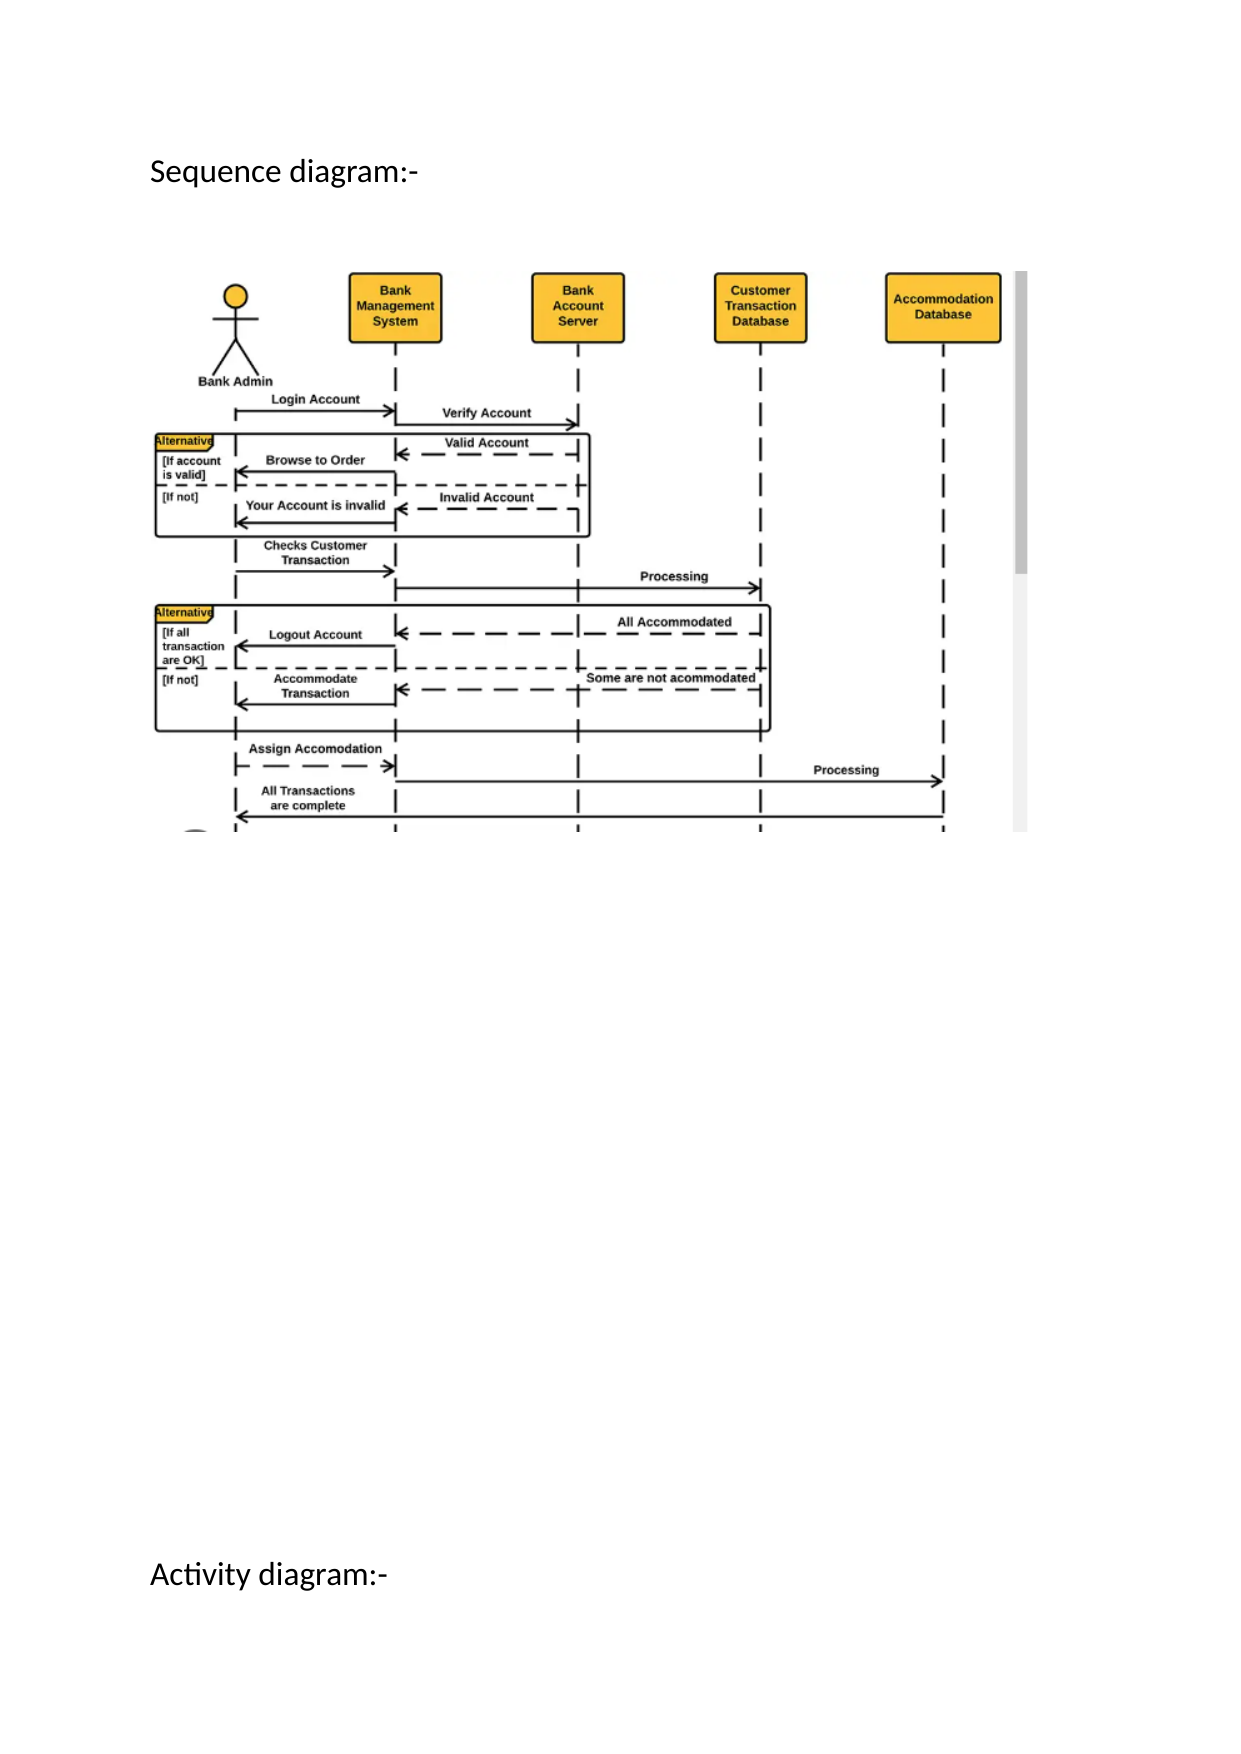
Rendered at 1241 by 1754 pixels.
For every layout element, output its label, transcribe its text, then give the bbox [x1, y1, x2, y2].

picture [150, 271, 1028, 832]
text Sequence diagram:- [150, 150, 1090, 191]
text Activity diagram:- [150, 1553, 1090, 1594]
